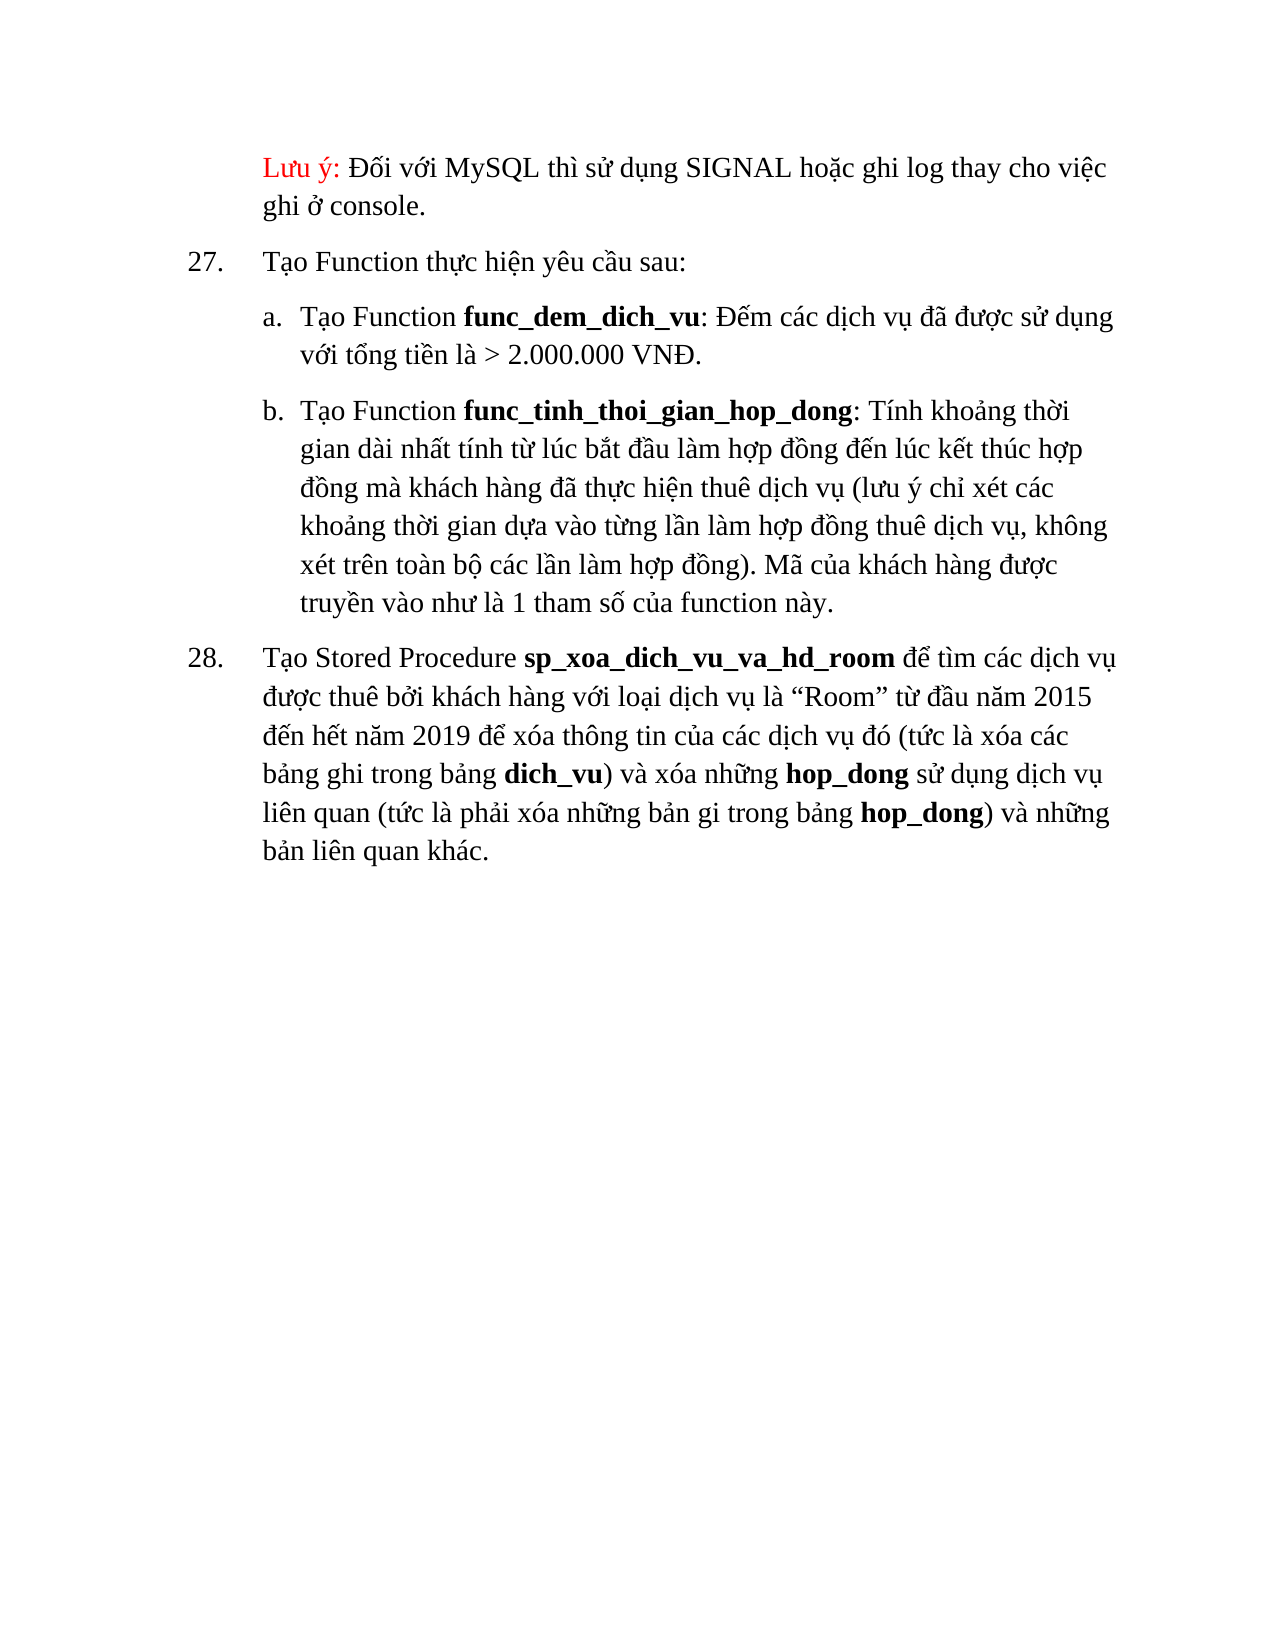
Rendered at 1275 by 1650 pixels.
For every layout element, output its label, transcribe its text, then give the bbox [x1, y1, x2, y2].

list Tạo Function func_tinh_thoi_gian_hop_dong: Tính khoảng thời gian dài nhất tính từ lúc bắt đầu làm hợp đồng đến lúc kết thúc hợp đồng mà khách hàng đã thực hiện thuê dịch vụ (lưu ý chỉ xét các khoảng thời gian dựa vào từng lần làm hợp đồng thuê dịch vụ, không xét trên toàn bộ các lần làm hợp đồng). Mã của khách hàng được truyền vào như là 1 tham số của function này. [262, 393, 1125, 619]
list Tạo Stored Procedure sp_xoa_dich_vu_va_hd_room để tìm các dịch vụ được thuê bởi khách hàng với loại dịch vụ là “Room” từ đầu năm 2015 đến hết năm 2019 để xóa thông tin của các dịch vụ đó (tức là xóa các bảng ghi trong bảng dich_vu) và xóa những hop_dong sử dụng dịch vụ liên quan (tức là phải xóa những bản gi trong bảng hop_dong) và những bản liên quan khác. [187, 641, 1125, 867]
list Lưu ý: Đối với MySQL thì sử dụng SIGNAL hoặc ghi log thay cho việc ghi ở console. [262, 150, 1125, 222]
list Tạo Function thực hiện yêu cầu sau: [187, 244, 1125, 277]
list Tạo Function func_dem_dich_vu: Đếm các dịch vụ đã được sử dụng với tổng tiền là > 2.000.000 VNĐ. [262, 299, 1125, 371]
